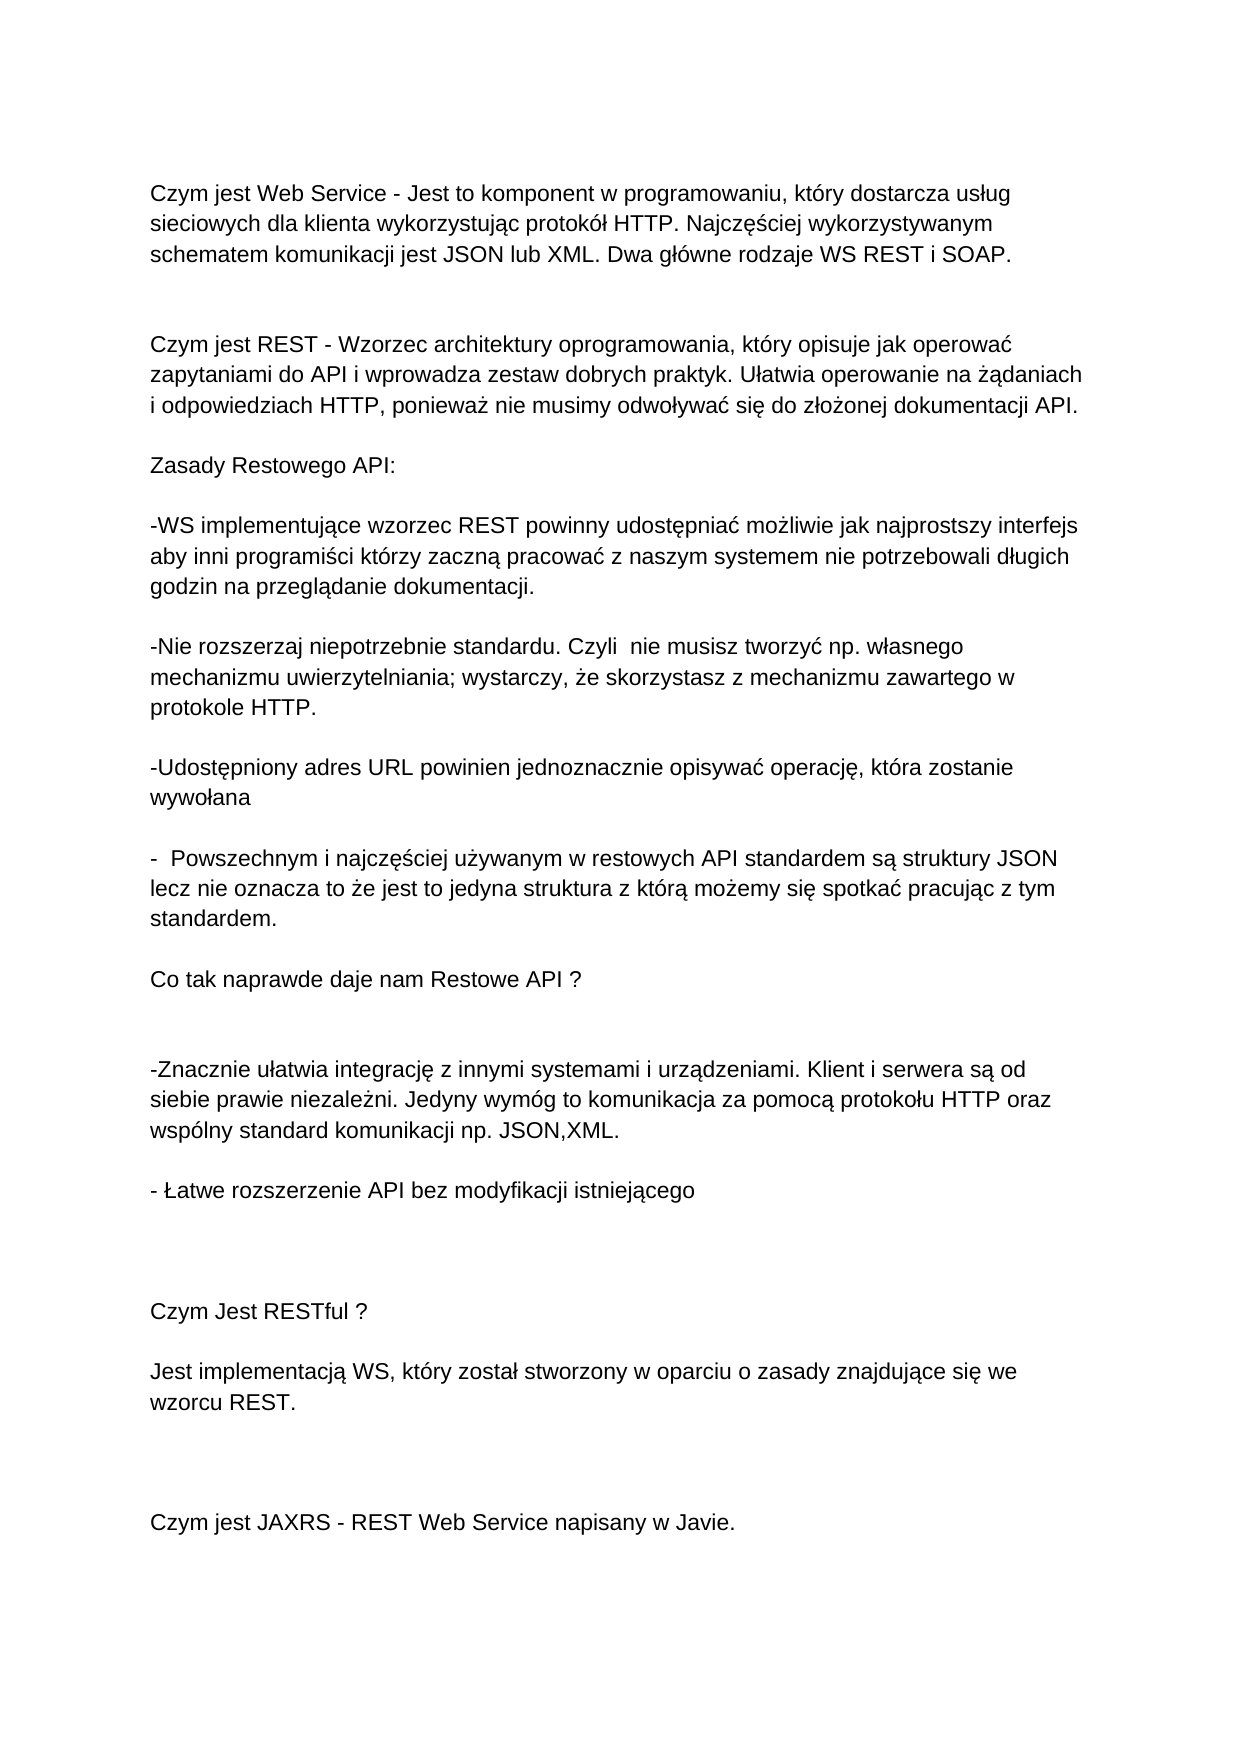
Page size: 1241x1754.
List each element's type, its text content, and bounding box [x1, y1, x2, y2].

text Czym Jest RESTful ? [150, 1298, 1090, 1324]
text - Powszechnym i najczęściej używanym w restowych API standardem są struktury JSON lecz nie oznacza to że jest to jedyna struktura z którą możemy się spotkać pracując z tym standardem. [150, 845, 1090, 932]
text Co tak naprawde daje nam Restowe API ? [150, 966, 1090, 992]
text -Udostępniony adres URL powinien jednoznacznie opisywać operację, która zostanie wywołana [150, 754, 1090, 811]
text - Łatwe rozszerzenie API bez modyfikacji istniejącego [150, 1177, 1090, 1203]
text -Znacznie ułatwia integrację z innymi systemami i urządzeniami. Klient i serwera są od siebie prawie niezależni. Jedyny wymóg to komunikacja za pomocą protokołu HTTP oraz wspólny standard komunikacji np. JSON,XML. [150, 1056, 1090, 1143]
text Czym jest REST - Wzorzec architektury oprogramowania, który opisuje jak operować zapytaniami do API i wprowadza zestaw dobrych praktyk. Ułatwia operowanie na żądaniach i odpowiedziach HTTP, ponieważ nie musimy odwoływać się do złożonej dokumentacji API. [150, 331, 1090, 418]
text Zasady Restowego API: [150, 452, 1090, 478]
text Czym jest JAXRS - REST Web Service napisany w Javie. [150, 1509, 1090, 1536]
text Jest implementacją WS, który został stworzony w oparciu o zasady znajdujące się we wzorcu REST. [150, 1358, 1090, 1415]
text -WS implementujące wzorzec REST powinny udostępniać możliwie jak najprostszy interfejs aby inni programiści którzy zaczną pracować z naszym systemem nie potrzebowali długich godzin na przeglądanie dokumentacji. [150, 512, 1090, 599]
text Czym jest Web Service - Jest to komponent w programowaniu, który dostarcza usług sieciowych dla klienta wykorzystując protokół HTTP. Najczęściej wykorzystywanym schematem komunikacji jest JSON lub XML. Dwa główne rodzaje WS REST i SOAP. [150, 180, 1090, 267]
text -Nie rozszerzaj niepotrzebnie standardu. Czyli nie musisz tworzyć np. własnego mechanizmu uwierzytelniania; wystarczy, że skorzystasz z mechanizmu zawartego w protokole HTTP. [150, 633, 1090, 720]
